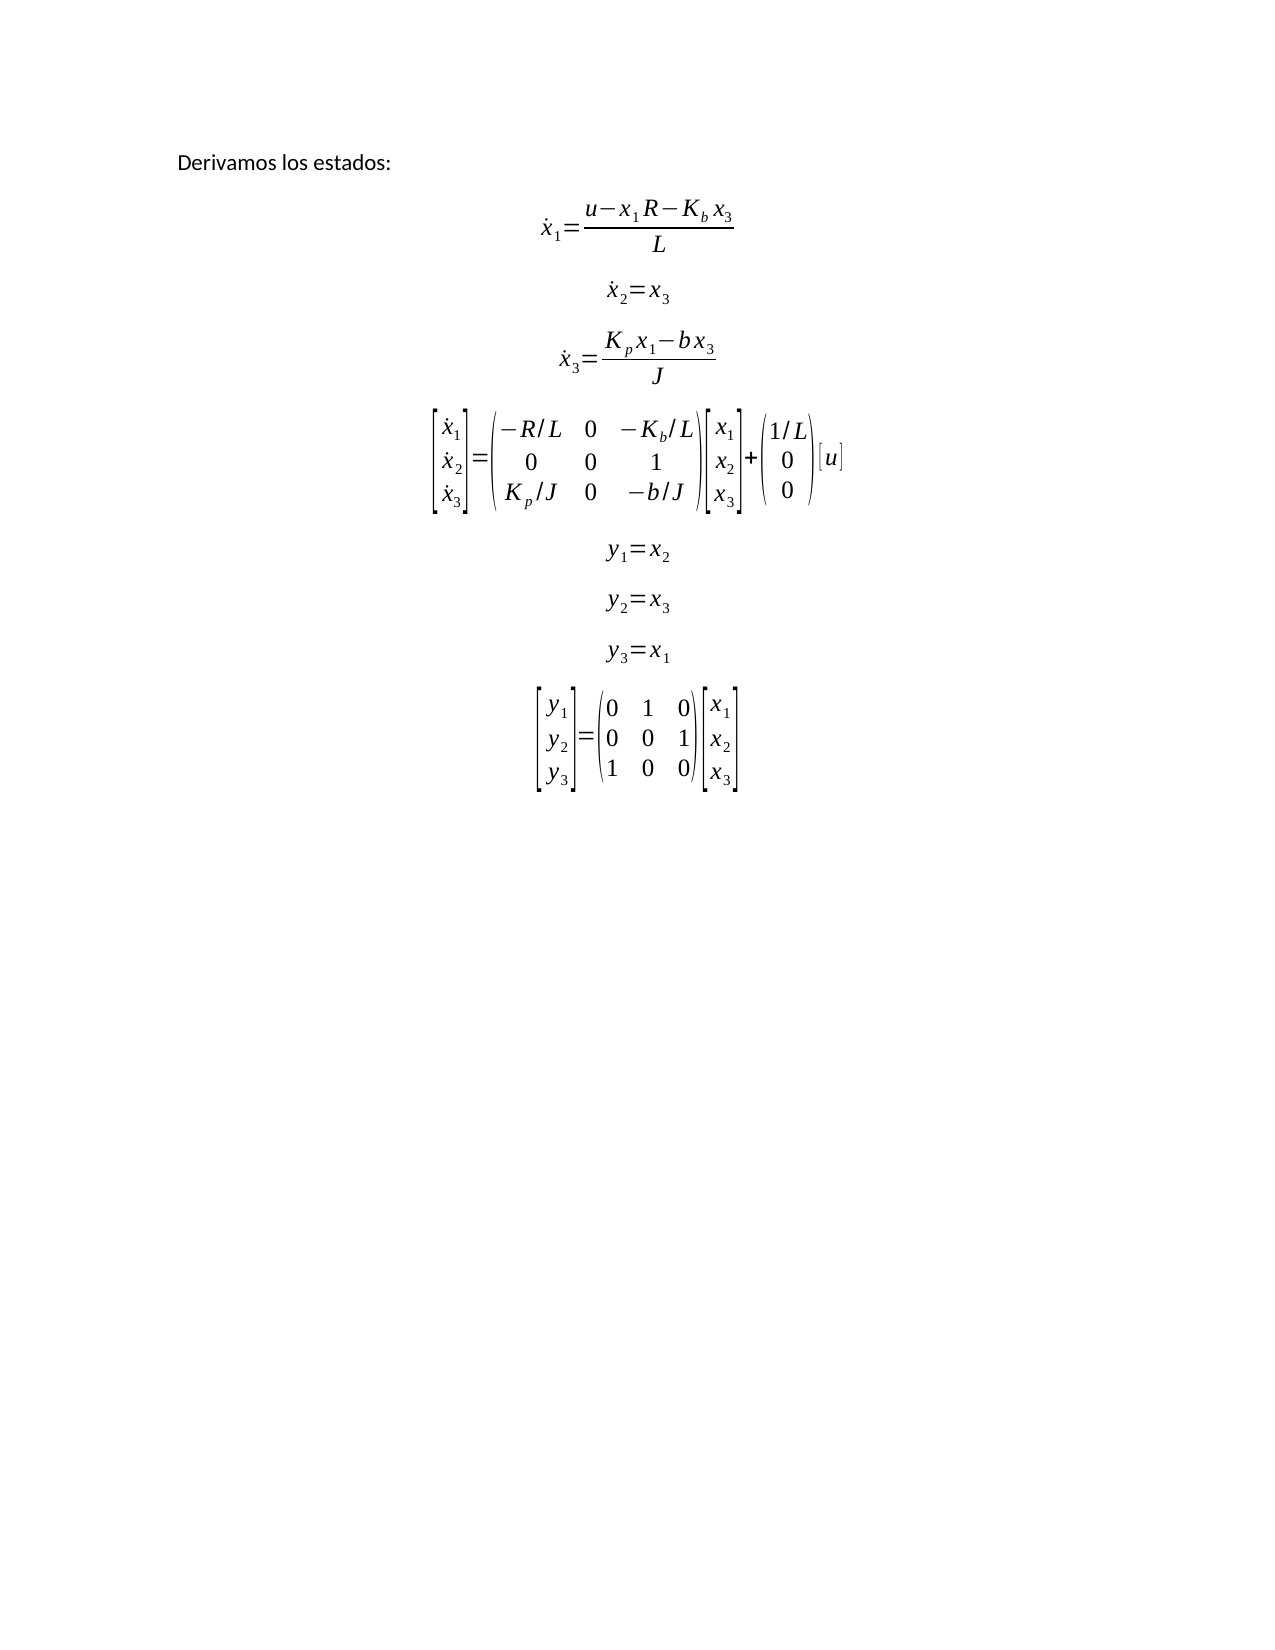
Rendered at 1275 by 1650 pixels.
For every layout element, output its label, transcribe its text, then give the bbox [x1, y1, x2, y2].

text Derivamos los estados: [177, 148, 1098, 176]
